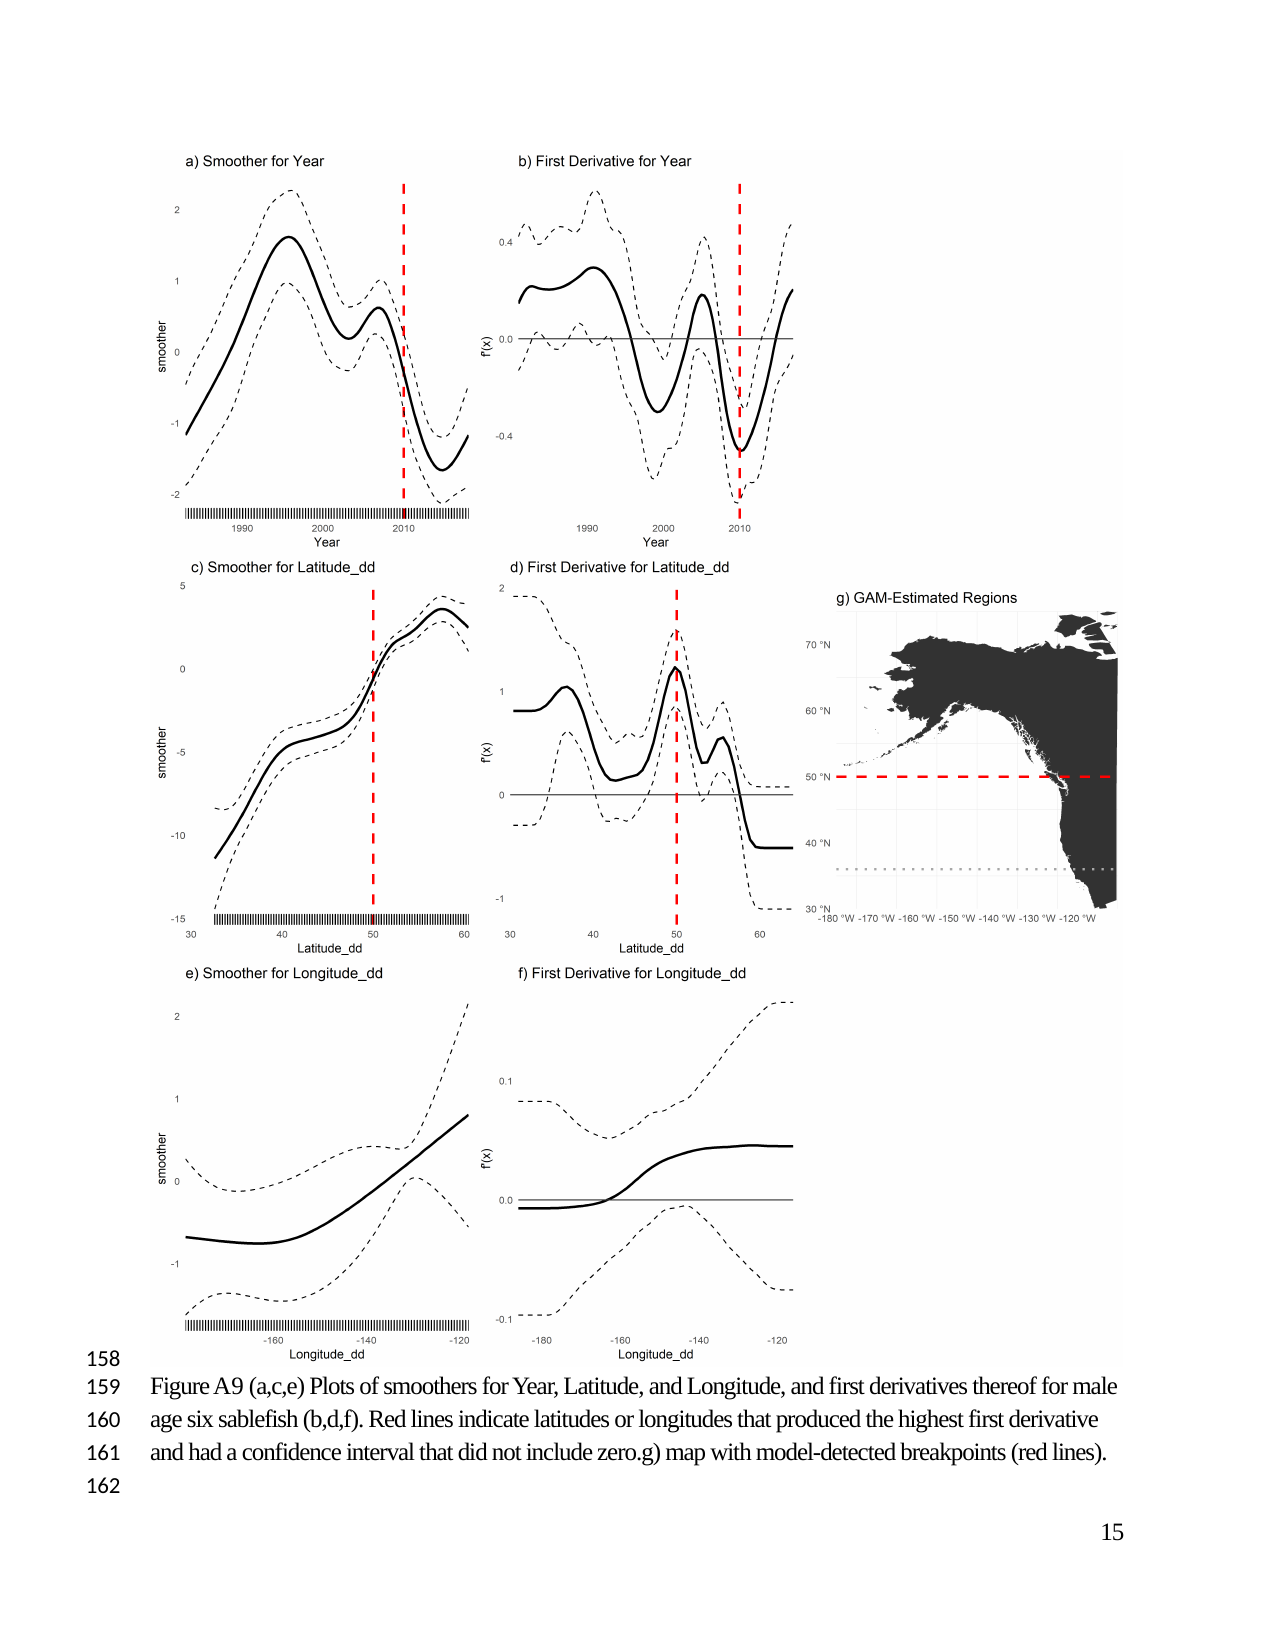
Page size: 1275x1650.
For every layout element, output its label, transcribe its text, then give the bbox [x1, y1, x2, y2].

picture [150, 150, 1124, 1367]
